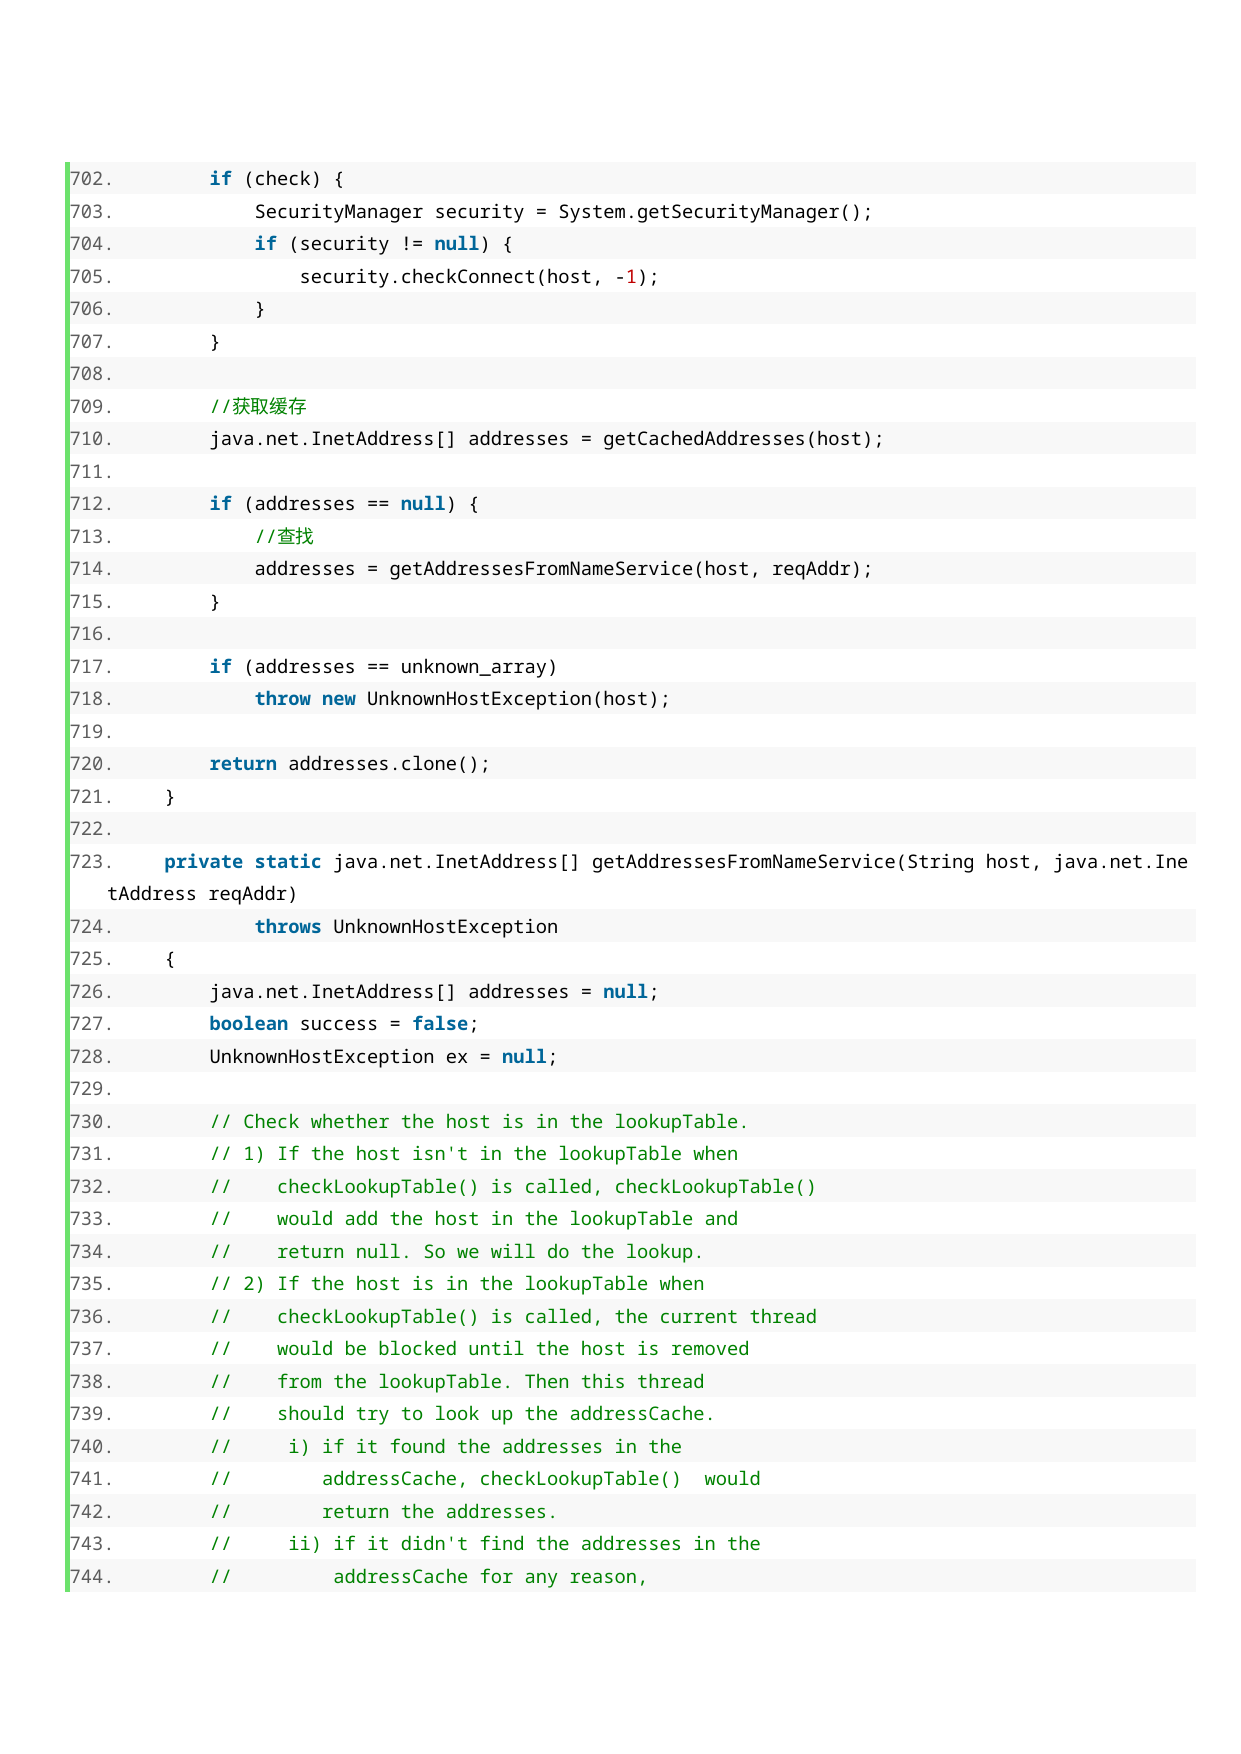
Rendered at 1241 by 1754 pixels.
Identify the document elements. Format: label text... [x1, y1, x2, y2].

list } [70, 779, 1196, 812]
list SecurityManager security = System.getSecurityManager(); [70, 194, 1196, 227]
list // checkLookupTable() is called, the current thread [70, 1299, 1196, 1332]
list java.net.InetAddress[] addresses = null; [70, 974, 1196, 1007]
list //查找 [70, 519, 1196, 552]
list // return the addresses. [70, 1494, 1196, 1527]
list throw new UnknownHostException(host); [70, 682, 1196, 714]
list if (addresses == null) { [70, 487, 1196, 519]
list // from the lookupTable. Then this thread [70, 1364, 1196, 1397]
list java.net.InetAddress[] addresses = getCachedAddresses(host); [70, 422, 1196, 454]
list throws UnknownHostException [70, 909, 1196, 942]
list if (addresses == unknown_array) [70, 649, 1196, 682]
list } [70, 324, 1196, 357]
list // return null. So we will do the lookup. [70, 1234, 1196, 1267]
list // addressCache for any reason, [70, 1559, 1196, 1592]
list { [70, 942, 1196, 974]
list addresses = getAddressesFromNameService(host, reqAddr); [70, 552, 1196, 584]
list // Check whether the host is in the lookupTable. [70, 1104, 1196, 1137]
list // addressCache, checkLookupTable() would [70, 1462, 1196, 1494]
list // should try to look up the addressCache. [70, 1397, 1196, 1429]
list UnknownHostException ex = null; [70, 1039, 1196, 1072]
list // i) if it found the addresses in the [70, 1429, 1196, 1462]
list // would add the host in the lookupTable and [70, 1202, 1196, 1234]
list // checkLookupTable() is called, checkLookupTable() [70, 1169, 1196, 1202]
list } [70, 584, 1196, 617]
list // 1) If the host isn't in the lookupTable when [70, 1137, 1196, 1169]
list // ii) if it didn't find the addresses in the [70, 1527, 1196, 1559]
list if (security != null) { [70, 227, 1196, 259]
list boolean success = false; [70, 1007, 1196, 1039]
list // would be blocked until the host is removed [70, 1332, 1196, 1364]
list if (check) { [70, 162, 1196, 194]
list // 2) If the host is in the lookupTable when [70, 1267, 1196, 1299]
list } [70, 292, 1196, 324]
list //获取缓存 [70, 389, 1196, 422]
list security.checkConnect(host, -1); [70, 259, 1196, 292]
list return addresses.clone(); [70, 747, 1196, 779]
list private static java.net.InetAddress[] getAddressesFromNameService(String host, java.net.InetAddress reqAddr) [70, 844, 1196, 909]
